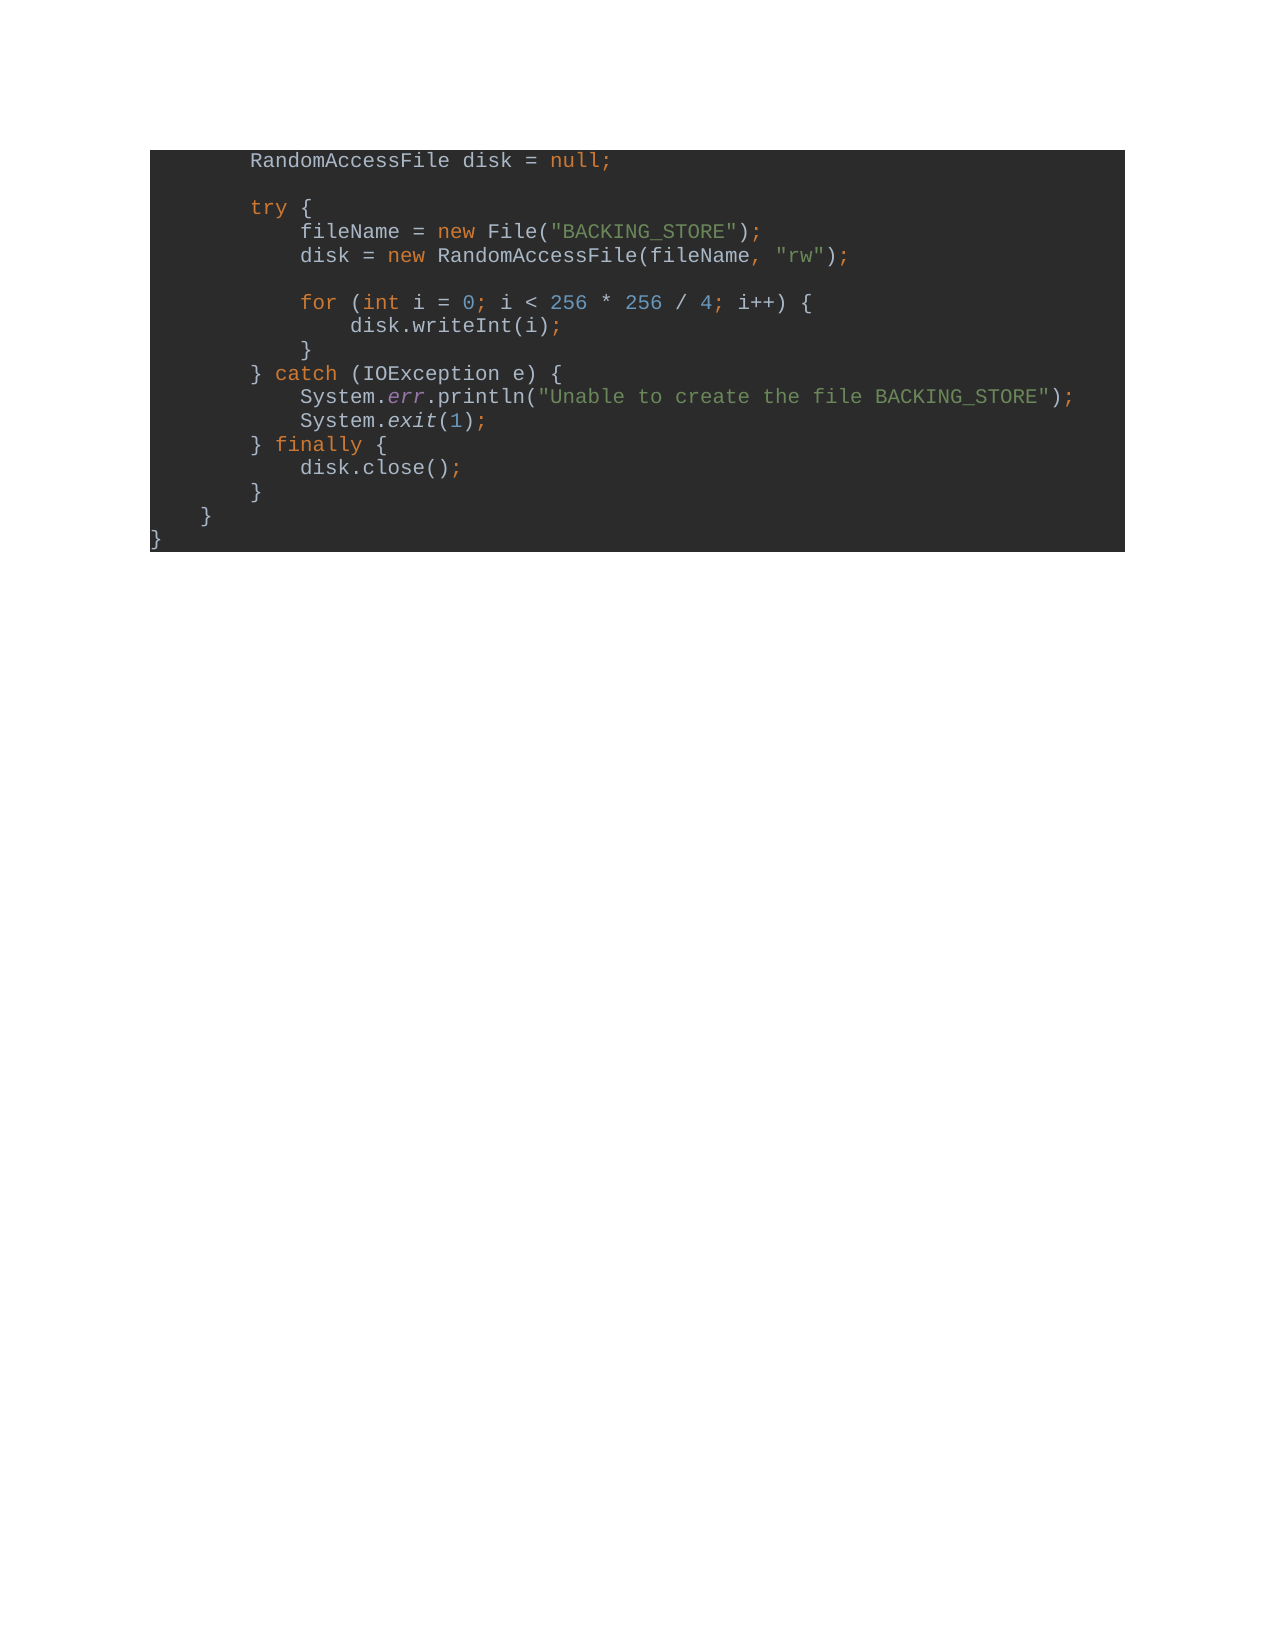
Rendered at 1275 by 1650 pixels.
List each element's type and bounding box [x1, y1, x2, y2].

text [150, 150, 1125, 552]
